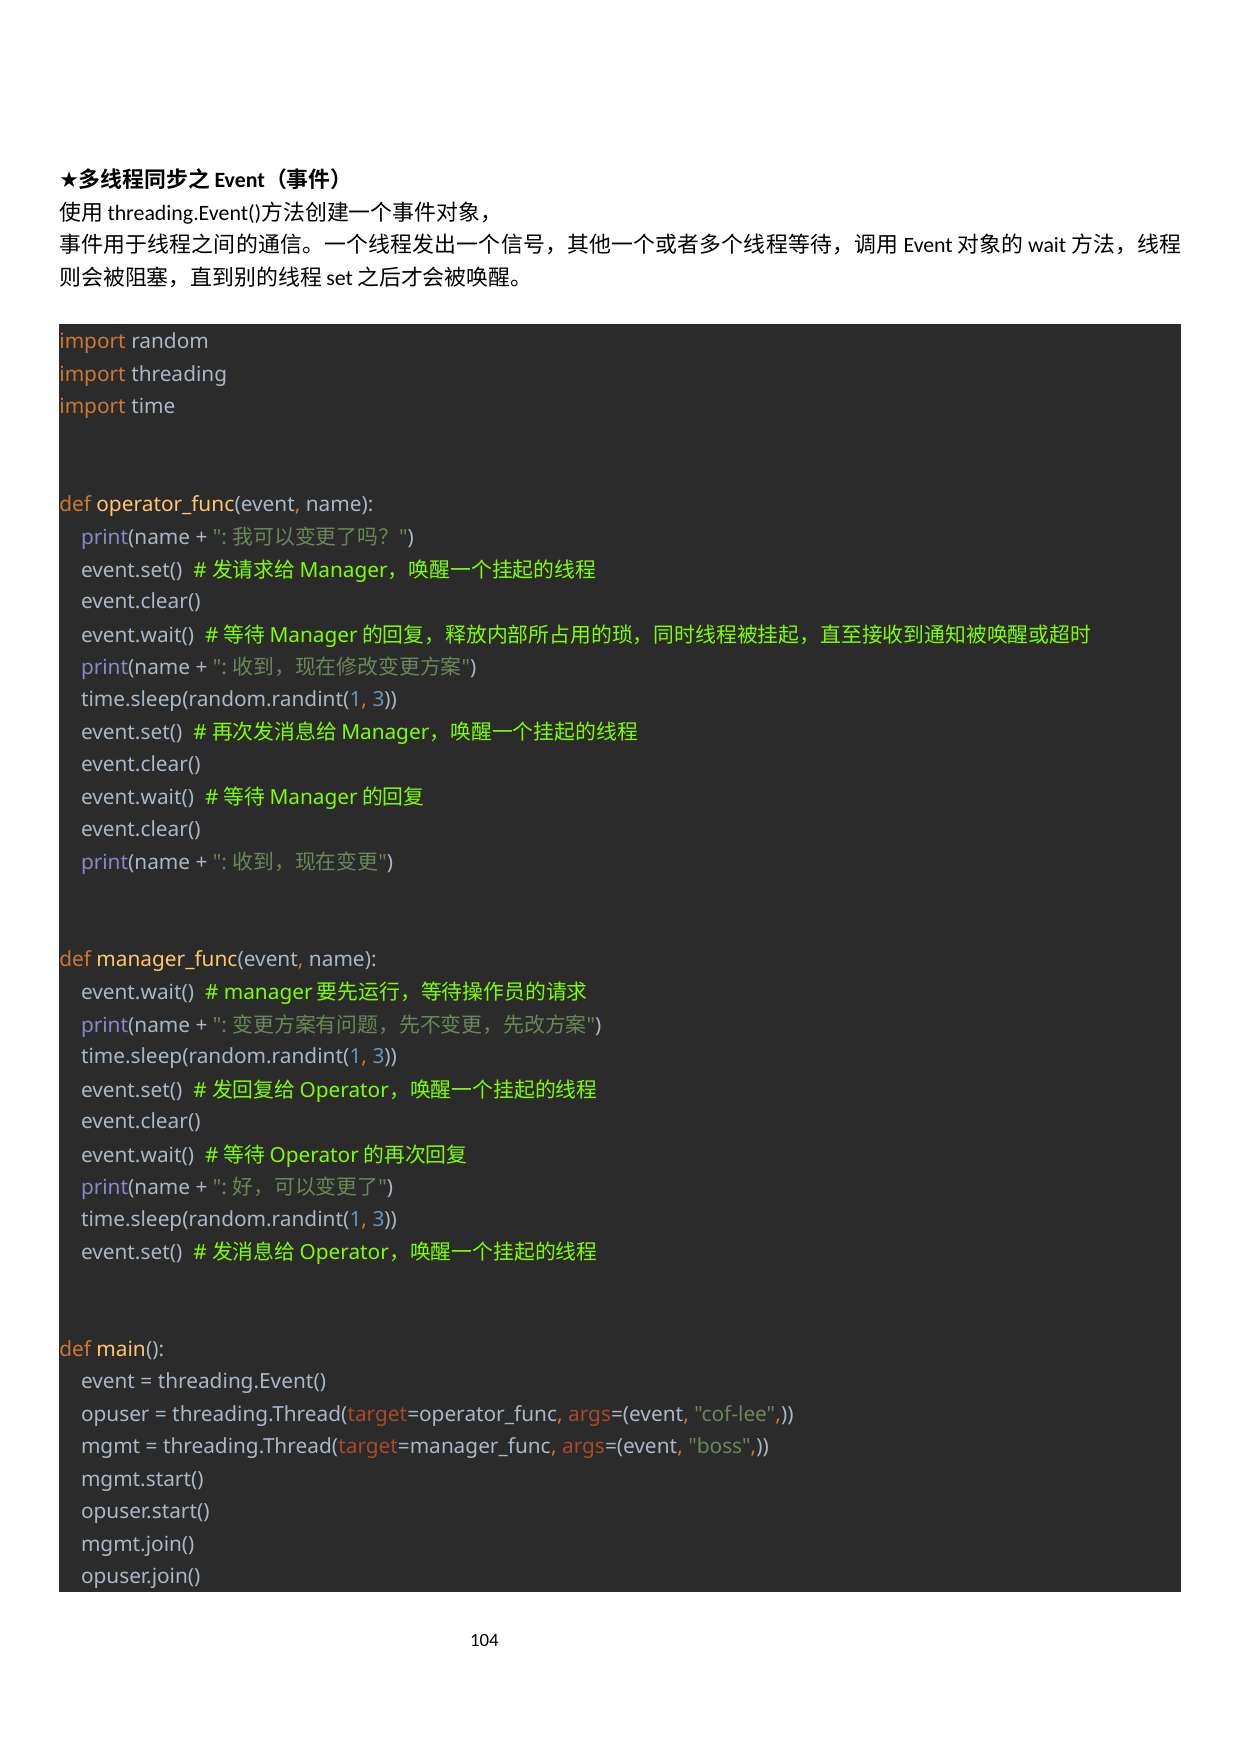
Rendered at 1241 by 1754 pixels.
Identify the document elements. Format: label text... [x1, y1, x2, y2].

text import random import threading import time def operator_func(event, name): print(name + ": 我可以变更了吗？") event.set() # 发请求给Manager，唤醒一个挂起的线程 event.clear() event.wait() # 等待Manager的回复，释放内部所占用的琐，同时线程被挂起，直至接收到通知被唤醒或超时 print(name + ": 收到，现在修改变更方案") time.sleep(random.randint(1, 3)) event.set() # 再次发消息给Manager，唤醒一个挂起的线程 event.clear() event.wait() # 等待Manager的回复 event.clear() print(name + ": 收到，现在变更") def manager_func(event, name): event.wait() # manager要先运行，等待操作员的请求 print(name + ": 变更方案有问题，先不变更，先改方案") time.sleep(random.randint(1, 3)) event.set() # 发回复给Operator，唤醒一个挂起的线程 event.clear() event.wait() # 等待Operator的再次回复 print(name + ": 好，可以变更了") time.sleep(random.randint(1, 3)) event.set() # 发消息给Operator，唤醒一个挂起的线程 def main(): event = threading.Event() opuser = threading.Thread(target=operator_func, args=(event, "cof-lee",)) mgmt = threading.Thread(target=manager_func, args=(event, "boss",)) mgmt.start() opuser.start() mgmt.join() opuser.join() [59, 324, 1181, 1592]
text 使用threading.Event()方法创建一个事件对象， [59, 194, 1181, 227]
text ★多线程同步之Event（事件） [59, 162, 1181, 194]
text 事件用于线程之间的通信。一个线程发出一个信号，其他一个或者多个线程等待，调用Event对象的wait方法，线程则会被阻塞，直到别的线程set之后才会被唤醒。 [59, 227, 1181, 292]
